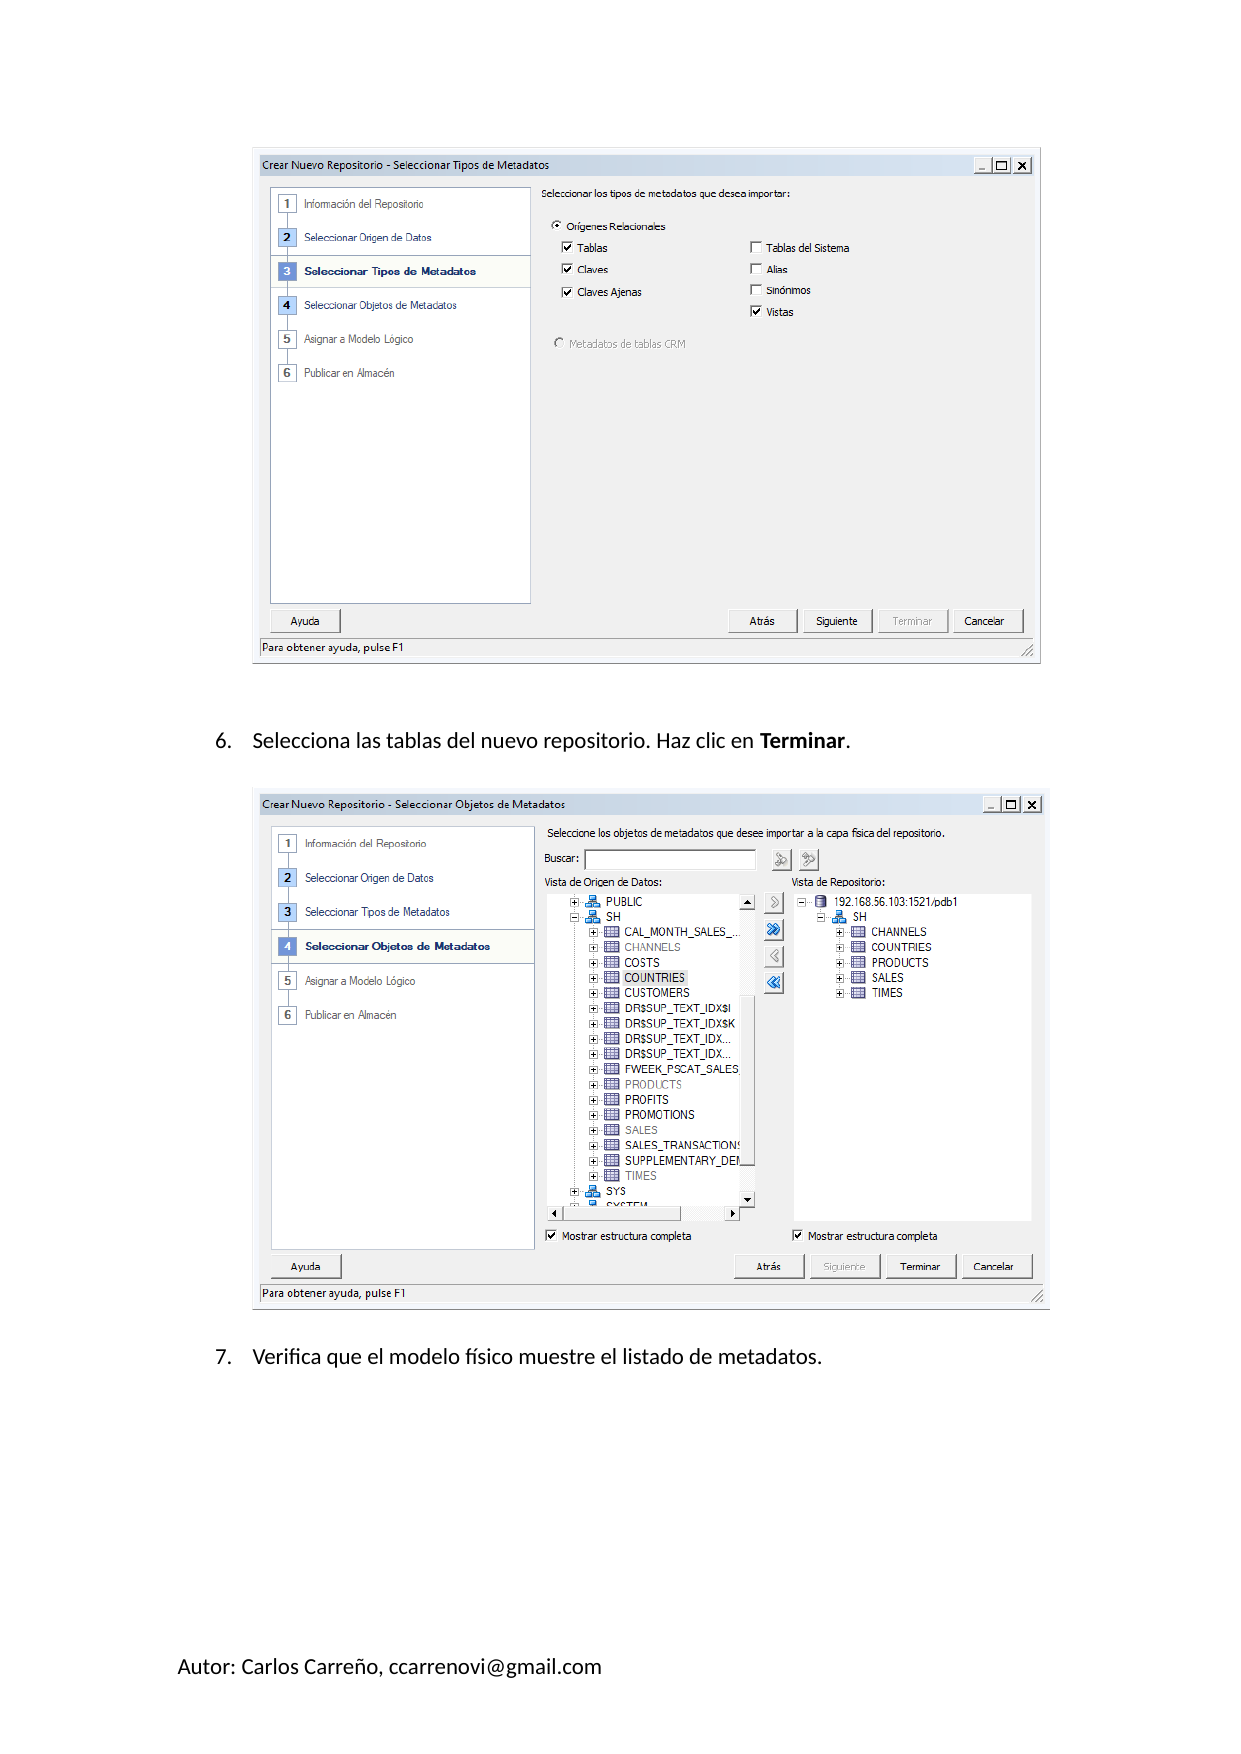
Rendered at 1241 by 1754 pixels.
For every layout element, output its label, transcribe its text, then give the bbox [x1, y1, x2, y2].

picture [252, 147, 1041, 664]
list Selecciona las tablas del nuevo repositorio. Haz clic en Terminar. [215, 727, 1063, 754]
picture [252, 787, 1050, 1310]
list Verifica que el modelo físico muestre el listado de metadatos. [215, 1342, 1063, 1370]
